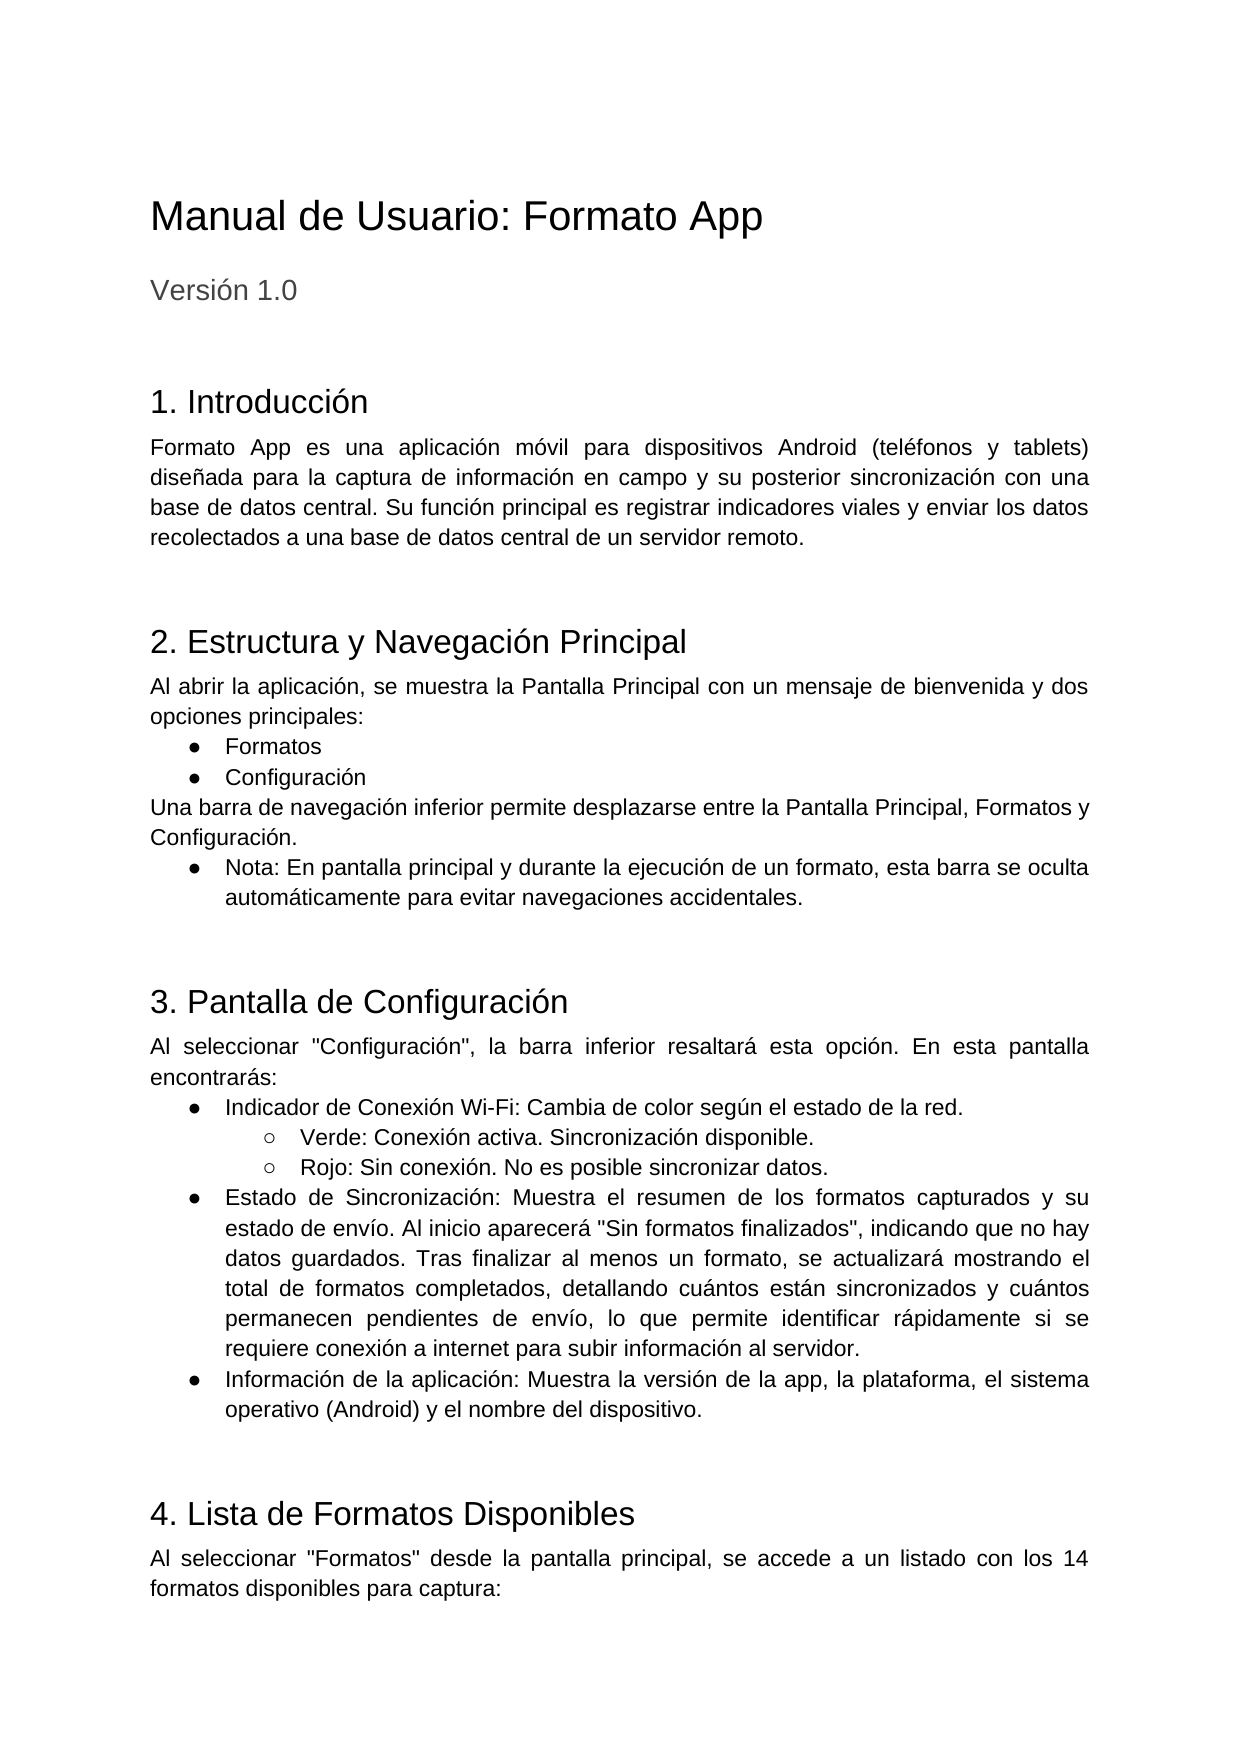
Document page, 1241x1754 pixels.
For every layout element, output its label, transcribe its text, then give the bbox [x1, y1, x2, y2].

text Al seleccionar "Configuración", la barra inferior resaltará esta opción. En esta pantalla encontrarás: [150, 1033, 1090, 1090]
list Estado de Sincronización: Muestra el resumen de los formatos capturados y su estado de envío. Al inicio aparecerá "Sin formatos finalizados", indicando que no hay datos guardados. Tras finalizar al menos un formato, se actualizará mostrando el total de formatos completados, detallando cuántos están sincronizados y cuántos permanecen pendientes de envío, lo que permite identificar rápidamente si se requiere conexión a internet para subir información al servidor. [187, 1184, 1090, 1362]
subtitle 3. Pantalla de Configuración [150, 982, 1090, 1021]
list Verde: Conexión activa. Sincronización disponible. [262, 1124, 1090, 1150]
subtitle 1. Introducción [150, 382, 1090, 421]
text Una barra de navegación inferior permite desplazarse entre la Pantalla Principal, Formatos y Configuración. [150, 794, 1090, 850]
text Al seleccionar "Formatos" desde la pantalla principal, se accede a un listado con los 14 formatos disponibles para captura: [150, 1544, 1090, 1601]
text Al abrir la aplicación, se muestra la Pantalla Principal con un mensaje de bienvenida y dos opciones principales: [150, 673, 1090, 729]
list Información de la aplicación: Muestra la versión de la app, la plataforma, el sistema operativo (Android) y el nombre del dispositivo. [187, 1366, 1090, 1422]
subtitle 4. Lista de Formatos Disponibles [150, 1494, 1090, 1532]
list Rojo: Sin conexión. No es posible sincronizar datos. [262, 1154, 1090, 1180]
subtitle Versión 1.0 [150, 273, 1090, 306]
subtitle Manual de Usuario: Formato App [150, 192, 1090, 239]
list Configuración [187, 763, 1090, 790]
subtitle 2. Estructura y Navegación Principal [150, 622, 1090, 660]
list Nota: En pantalla principal y durante la ejecución de un formato, esta barra se oculta automáticamente para evitar navegaciones accidentales. [187, 854, 1090, 911]
list Indicador de Conexión Wi-Fi: Cambia de color según el estado de la red. [187, 1094, 1090, 1120]
text Formato App es una aplicación móvil para dispositivos Android (teléfonos y tablets) diseñada para la captura de información en campo y su posterior sincronización con una base de datos central. Su función principal es registrar indicadores viales y enviar los datos recolectados a una base de datos central de un servidor remoto. [150, 433, 1090, 550]
list Formatos [187, 733, 1090, 760]
